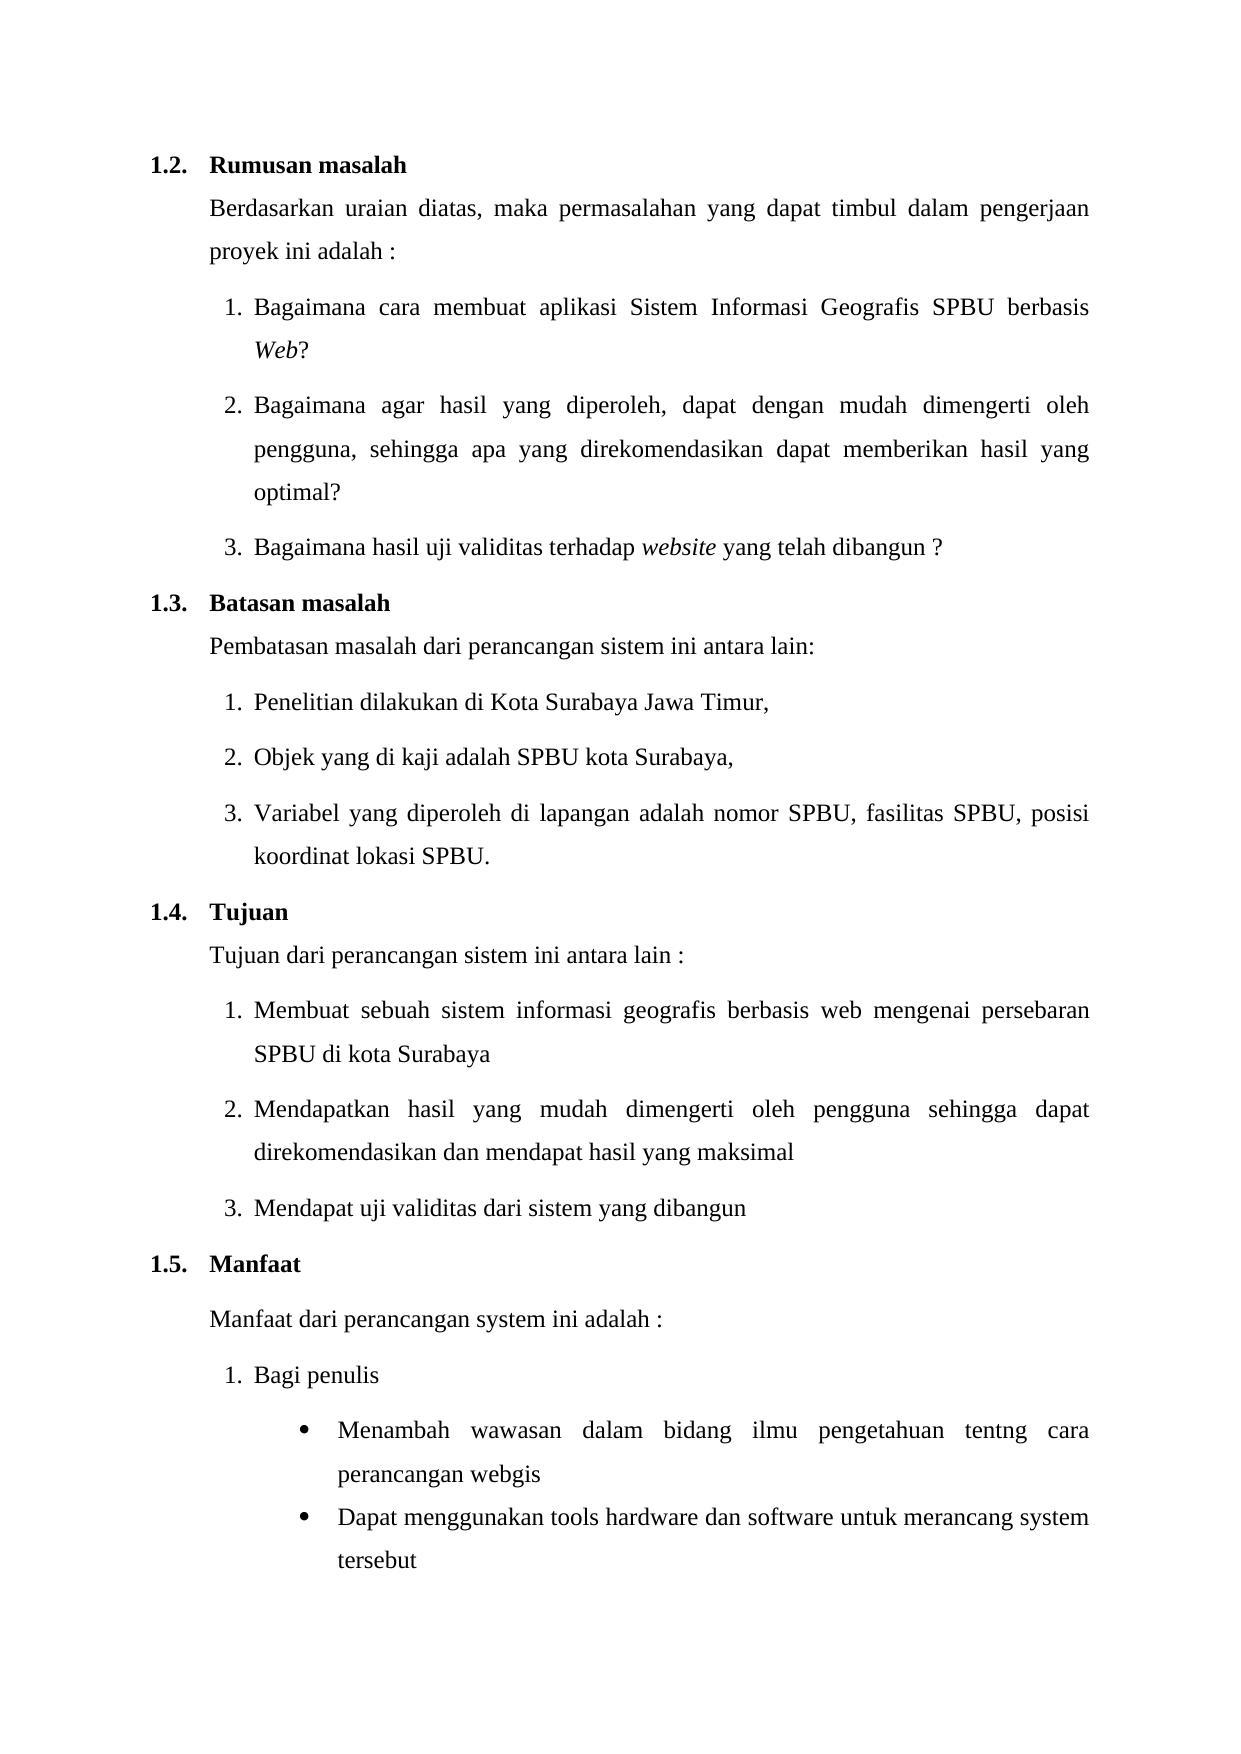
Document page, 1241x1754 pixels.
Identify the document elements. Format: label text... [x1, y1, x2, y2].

list Manfaat dari perancangan system ini adalah : [209, 1304, 1090, 1333]
list Tujuan dari perancangan sistem ini antara lain : [209, 940, 1090, 969]
list Manfaat [150, 1249, 1090, 1277]
subtitle Tujuan [150, 897, 1090, 926]
list Variabel yang diperoleh di lapangan adalah nomor SPBU, fasilitas SPBU, posisi koordinat lokasi SPBU. [224, 798, 1090, 870]
list Bagaimana cara membuat aplikasi Sistem Informasi Geografis SPBU berbasis Web? [224, 292, 1090, 364]
subtitle Rumusan masalah [150, 150, 1090, 179]
list Dapat menggunakan tools hardware dan software untuk merancang system tersebut [300, 1502, 1090, 1574]
list Bagaimana hasil uji validitas terhadap website yang telah dibangun ? [224, 532, 1090, 561]
list Penelitian dilakukan di Kota Surabaya Jawa Timur, [224, 687, 1090, 716]
text Berdasarkan uraian diatas, maka permasalahan yang dapat timbul dalam pengerjaan proyek ini adalah : [209, 193, 1090, 265]
list Objek yang di kaji adalah SPBU kota Surabaya, [224, 742, 1090, 771]
list Membuat sebuah sistem informasi geografis berbasis web mengenai persebaran SPBU di kota Surabaya [224, 996, 1090, 1067]
list Bagi penulis [224, 1360, 1090, 1389]
list Menambah wawasan dalam bidang ilmu pengetahuan tentng cara perancangan webgis [300, 1416, 1090, 1487]
list Mendapatkan hasil yang mudah dimengerti oleh pengguna sehingga dapat direkomendasikan dan mendapat hasil yang maksimal [224, 1094, 1090, 1166]
list Bagaimana agar hasil yang diperoleh, dapat dengan mudah dimengerti oleh pengguna, sehingga apa yang direkomendasikan dapat memberikan hasil yang optimal? [224, 391, 1090, 506]
list Mendapat uji validitas dari sistem yang dibangun [224, 1193, 1090, 1222]
subtitle Batasan masalah [150, 588, 1090, 617]
text Pembatasan masalah dari perancangan sistem ini antara lain: [209, 631, 1090, 660]
